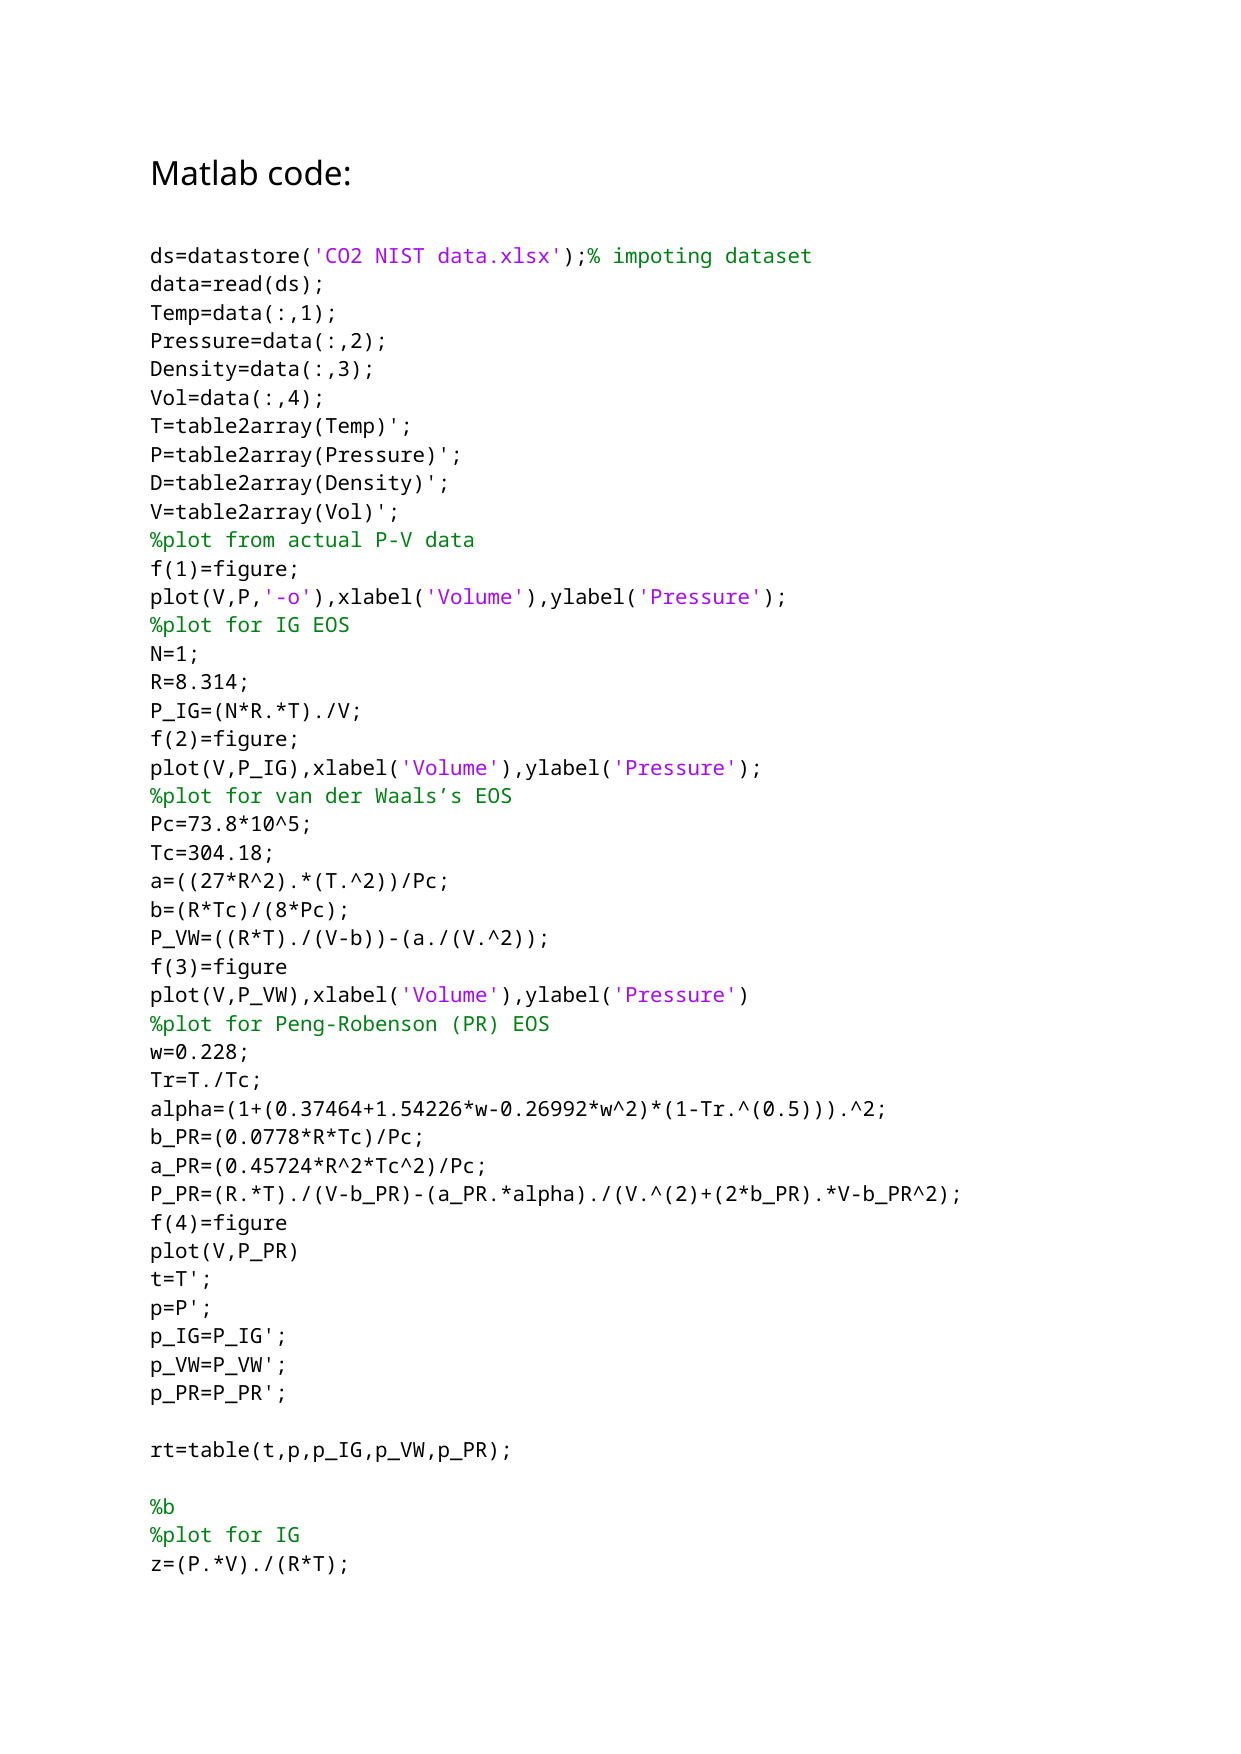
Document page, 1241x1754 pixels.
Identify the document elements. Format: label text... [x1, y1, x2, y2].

text R=8.314; [150, 667, 1090, 696]
text ds=datastore('CO2 NIST data.xlsx');% impoting dataset [150, 241, 1090, 269]
text D=table2array(Density)'; [150, 468, 1090, 497]
text f(3)=figure [150, 952, 1090, 980]
text Pressure=data(:,2); [150, 326, 1090, 354]
text %plot for IG [150, 1521, 1090, 1549]
text V=table2array(Vol)'; [150, 497, 1090, 525]
text p=P'; [150, 1293, 1090, 1321]
text f(4)=figure [150, 1208, 1090, 1236]
text w=0.228; [150, 1037, 1090, 1066]
text plot(V,P,'-o'),xlabel('Volume'),ylabel('Pressure'); [150, 582, 1090, 611]
text Pc=73.8*10^5; [150, 809, 1090, 838]
text P_PR=(R.*T)./(V-b_PR)-(a_PR.*alpha)./(V.^(2)+(2*b_PR).*V-b_PR^2); [150, 1179, 1090, 1208]
text Tr=T./Tc; [150, 1066, 1090, 1094]
text p_IG=P_IG'; [150, 1321, 1090, 1350]
text %plot from actual P-V data [150, 525, 1090, 554]
text Temp=data(:,1); [150, 298, 1090, 326]
text b=(R*Tc)/(8*Pc); [150, 895, 1090, 923]
text f(2)=figure; [150, 724, 1090, 753]
text %plot for Peng-Robenson (PR) EOS [150, 1009, 1090, 1037]
text p_PR=P_PR'; [150, 1378, 1090, 1407]
text Vol=data(:,4); [150, 383, 1090, 411]
text f(1)=figure; [150, 554, 1090, 582]
text b_PR=(0.0778*R*Tc)/Pc; [150, 1122, 1090, 1151]
text Tc=304.18; [150, 838, 1090, 866]
text t=T'; [150, 1264, 1090, 1293]
text Density=data(:,3); [150, 354, 1090, 383]
text a=((27*R^2).*(T.^2))/Pc; [150, 866, 1090, 895]
text P=table2array(Pressure)'; [150, 440, 1090, 468]
text rt=table(t,p,p_IG,p_VW,p_PR); [150, 1435, 1090, 1464]
text N=1; [150, 639, 1090, 667]
text P_IG=(N*R.*T)./V; [150, 696, 1090, 724]
text Matlab code: [150, 150, 1090, 195]
text data=read(ds); [150, 269, 1090, 298]
text T=table2array(Temp)'; [150, 411, 1090, 440]
text a_PR=(0.45724*R^2*Tc^2)/Pc; [150, 1151, 1090, 1179]
text %plot for IG EOS [150, 611, 1090, 639]
text plot(V,P_VW),xlabel('Volume'),ylabel('Pressure') [150, 980, 1090, 1009]
text P_VW=((R*T)./(V-b))-(a./(V.^2)); [150, 923, 1090, 952]
text %plot for van der Waals’s EOS [150, 781, 1090, 809]
text %b [150, 1492, 1090, 1521]
text alpha=(1+(0.37464+1.54226*w-0.26992*w^2)*(1-Tr.^(0.5))).^2; [150, 1094, 1090, 1122]
text z=(P.*V)./(R*T); [150, 1549, 1090, 1577]
text plot(V,P_IG),xlabel('Volume'),ylabel('Pressure'); [150, 753, 1090, 781]
text plot(V,P_PR) [150, 1236, 1090, 1264]
text p_VW=P_VW'; [150, 1350, 1090, 1378]
